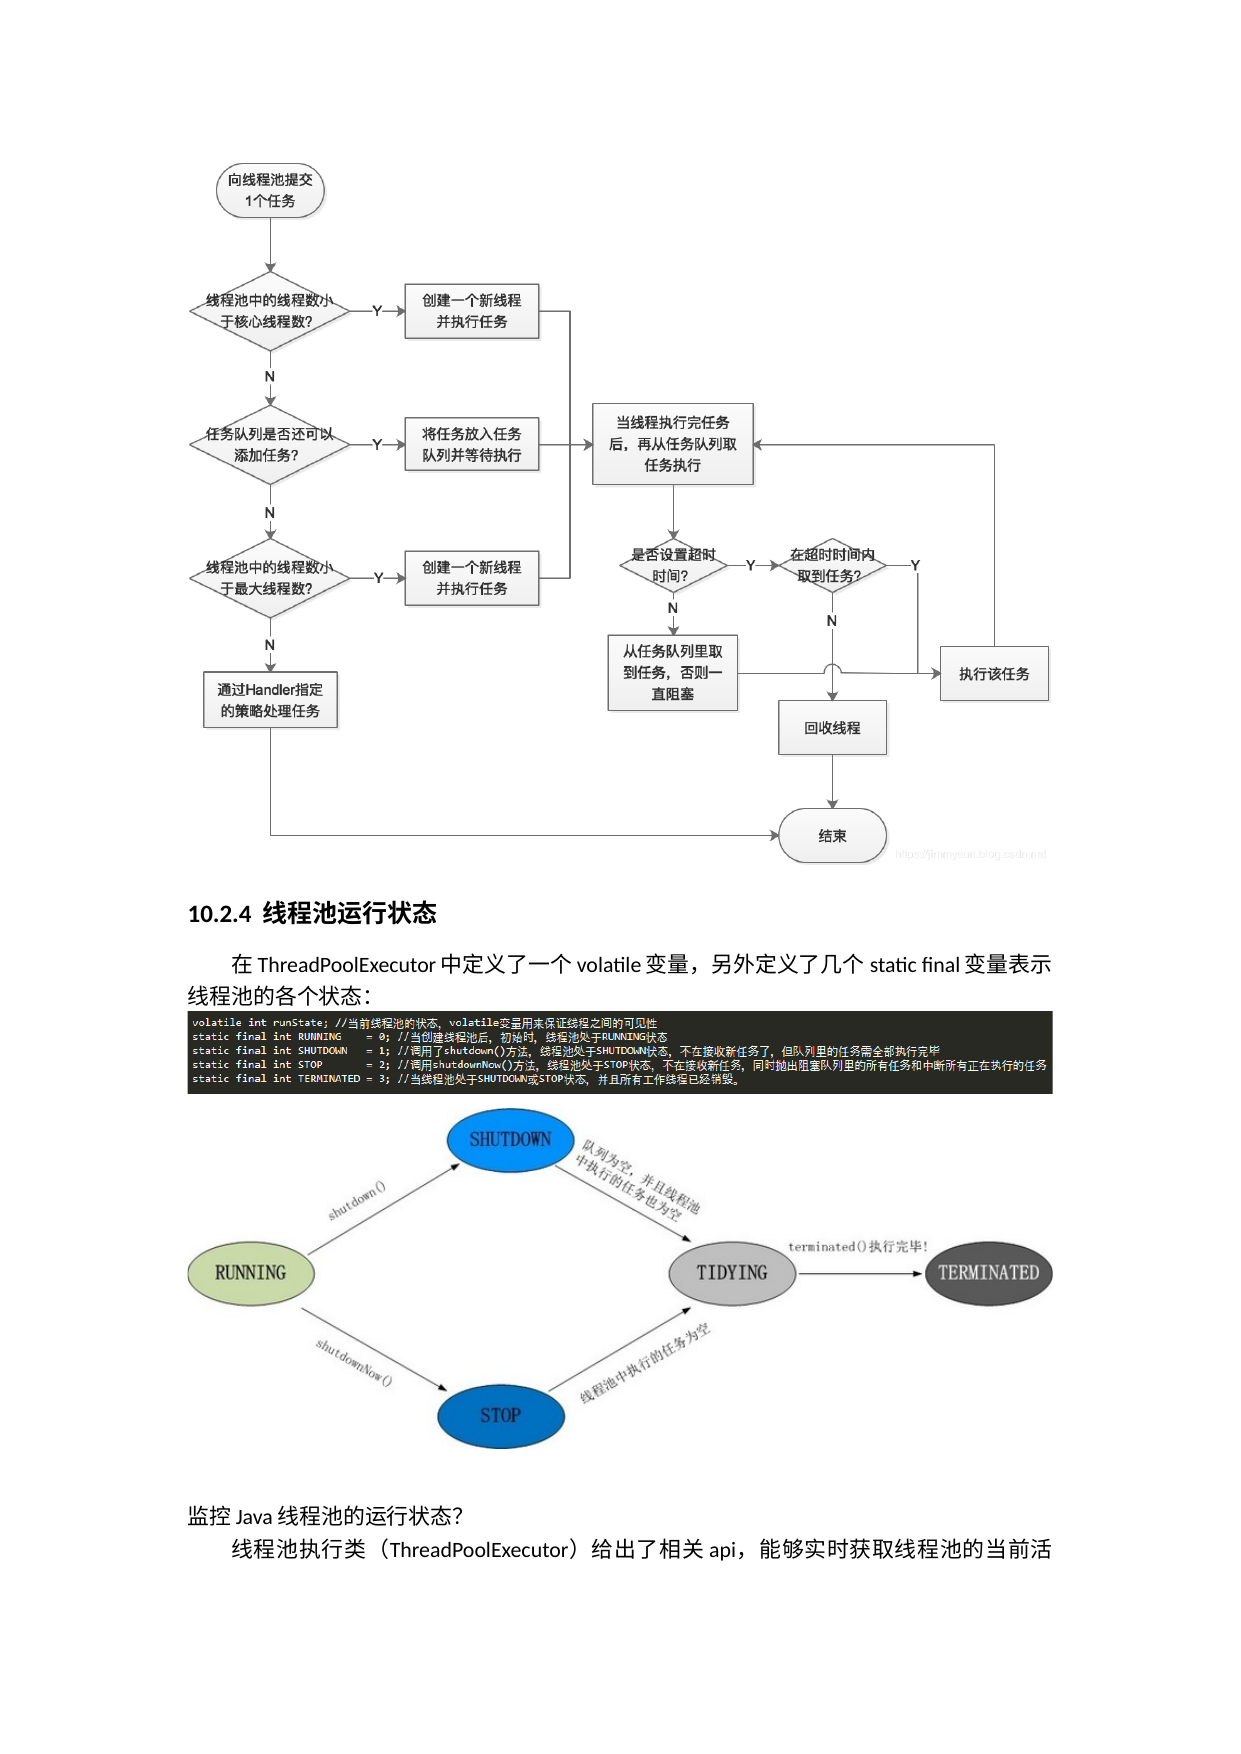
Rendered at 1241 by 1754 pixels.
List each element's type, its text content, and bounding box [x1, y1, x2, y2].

picture [187, 1108, 1053, 1449]
picture [187, 162, 1053, 867]
text 在ThreadPoolExecutor中定义了一个volatile变量，另外定义了几个static final变量表示线程池的各个状态： [187, 946, 1053, 1011]
text 监控Java线程池的运行状态？ [187, 1499, 1053, 1531]
picture [187, 1011, 1053, 1094]
text 线程池执行类（ThreadPoolExecutor）给出了相关api，能够实时获取线程池的当前活动线程数、正在排队中的线程数、已经执行完成的线程数、总线程数等。 [187, 1531, 1053, 1564]
subtitle 线程池运行状态 [187, 879, 1053, 944]
